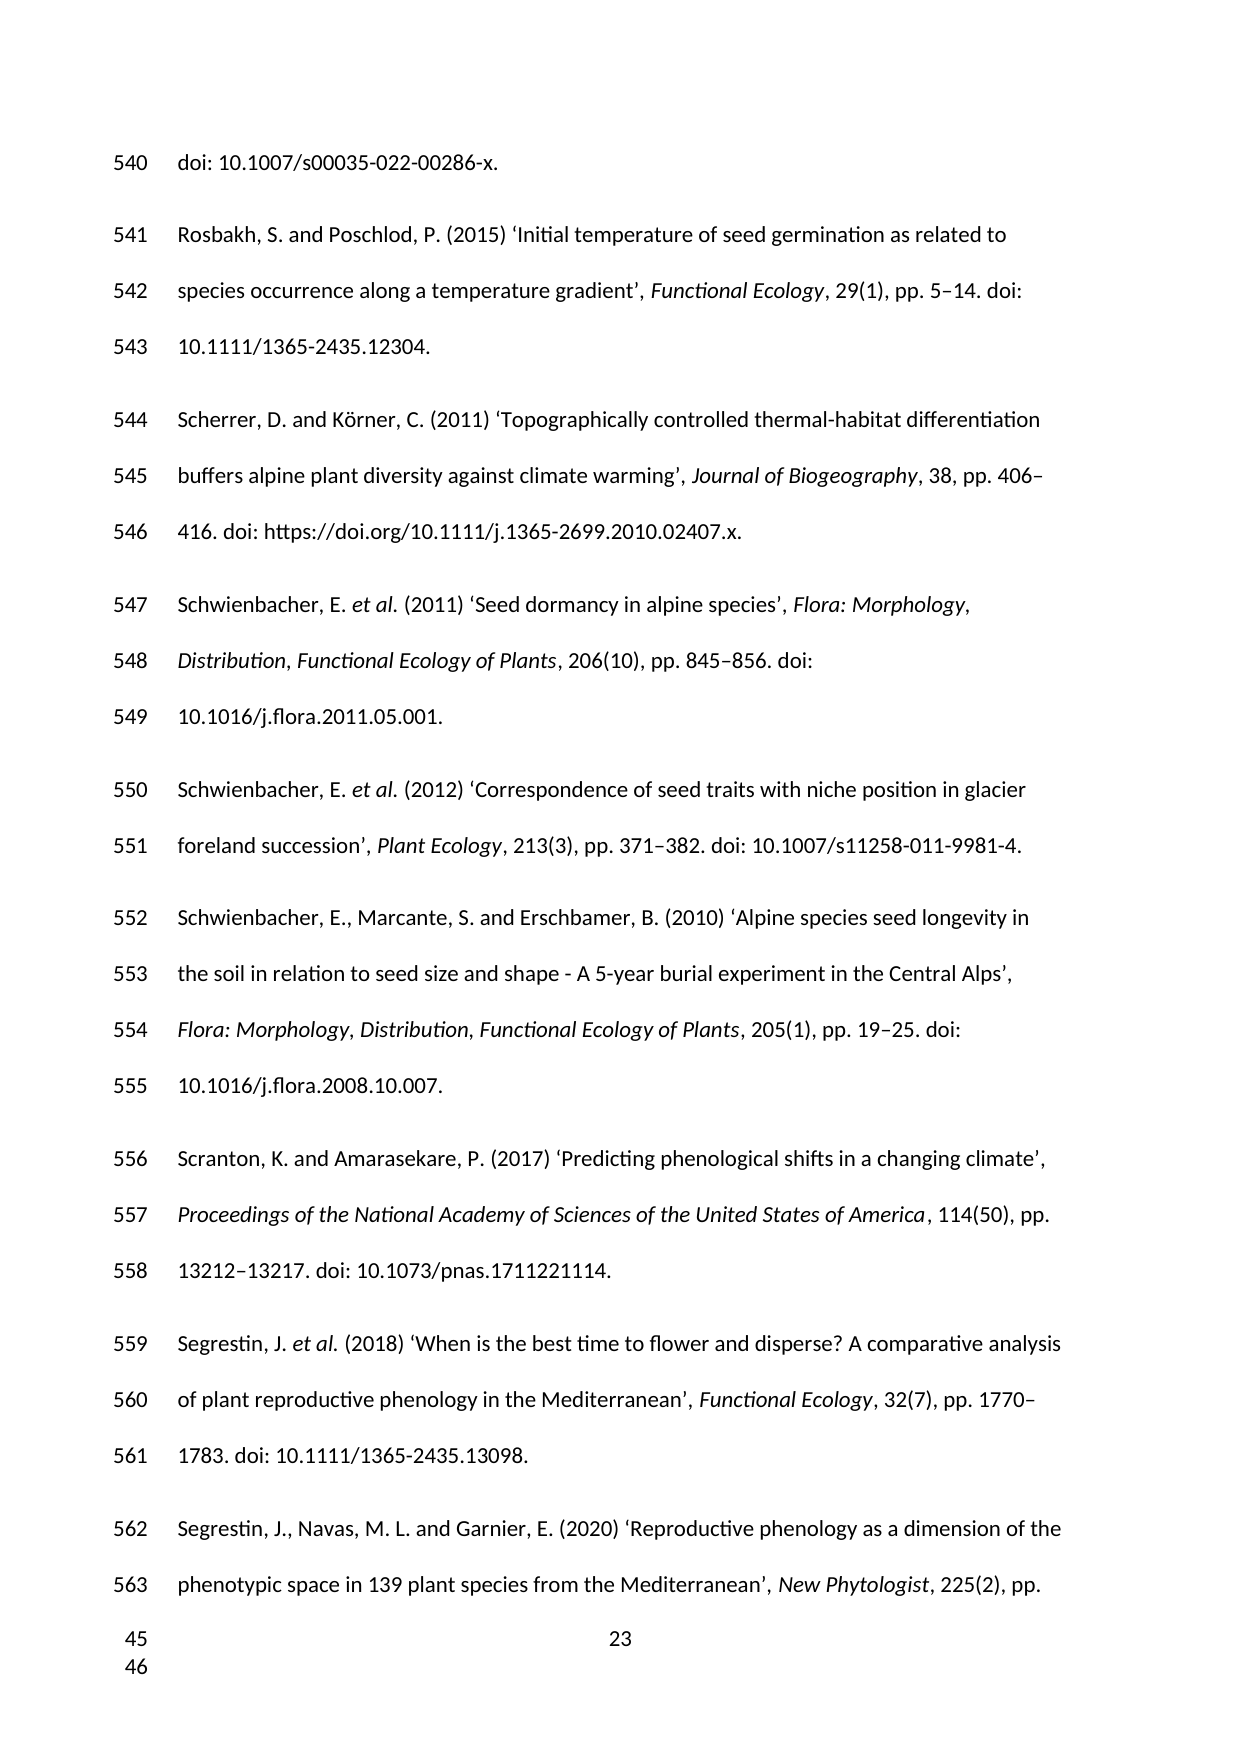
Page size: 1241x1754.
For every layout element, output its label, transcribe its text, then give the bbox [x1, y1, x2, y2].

text Scranton, K. and Amarasekare, P. (2017) ‘Predicting phenological shifts in a changing climate’, Proceedings of the National Academy of Sciences of the United States of America, 114(50), pp. 13212–13217. doi: 10.1073/pnas.1711221114. [177, 1144, 1063, 1284]
text Schwienbacher, E. et al. (2012) ‘Correspondence of seed traits with niche position in glacier foreland succession’, Plant Ecology, 213(3), pp. 371–382. doi: 10.1007/s11258-011-9981-4. [177, 775, 1063, 859]
text Schwienbacher, E. et al. (2011) ‘Seed dormancy in alpine species’, Flora: Morphology, Distribution, Functional Ecology of Plants, 206(10), pp. 845–856. doi: 10.1016/j.flora.2011.05.001. [177, 590, 1063, 730]
text Rosbakh, S. and Poschlod, P. (2015) ‘Initial temperature of seed germination as related to species occurrence along a temperature gradient’, Functional Ecology, 29(1), pp. 5–14. doi: 10.1111/1365-2435.12304. [177, 220, 1063, 360]
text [177, 148, 1063, 176]
text Segrestin, J. et al. (2018) ‘When is the best time to flower and disperse? A comparative analysis of plant reproductive phenology in the Mediterranean’, Functional Ecology, 32(7), pp. 1770–1783. doi: 10.1111/1365-2435.13098. [177, 1329, 1063, 1469]
text Scherrer, D. and Körner, C. (2011) ‘Topographically controlled thermal-habitat differentiation buffers alpine plant diversity against climate warming’, Journal of Biogeography, 38, pp. 406–416. doi: https://doi.org/10.1111/j.1365-2699.2010.02407.x. [177, 405, 1063, 545]
text Schwienbacher, E., Marcante, S. and Erschbamer, B. (2010) ‘Alpine species seed longevity in the soil in relation to seed size and shape - A 5-year burial experiment in the Central Alps’, Flora: Morphology, Distribution, Functional Ecology of Plants, 205(1), pp. 19–25. doi: 10.1016/j.flora.2008.10.007. [177, 903, 1063, 1099]
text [177, 1514, 1063, 1598]
